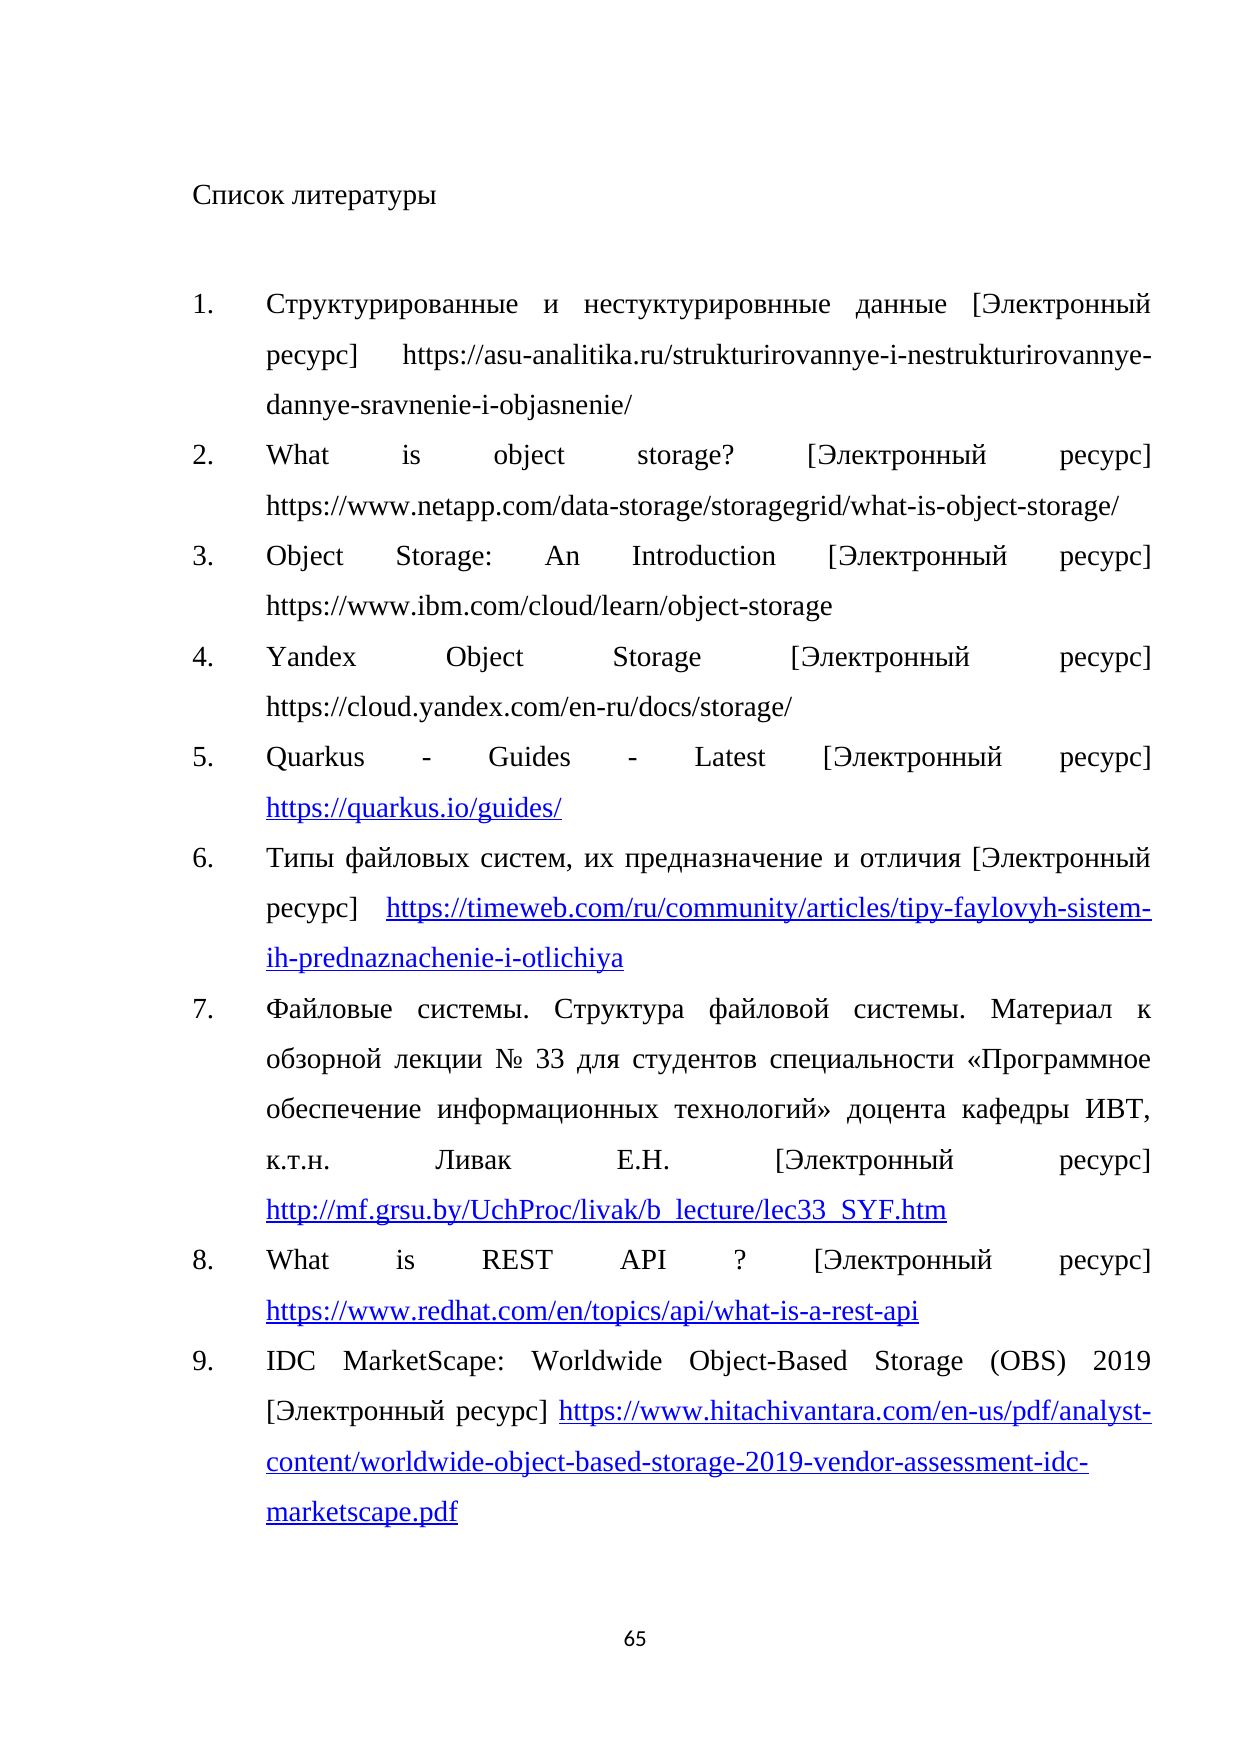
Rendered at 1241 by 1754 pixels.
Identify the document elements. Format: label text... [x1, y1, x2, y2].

list Структурированные и нестуктурировнные данные [Электронный ресурс] https://asu-analitika.ru/strukturirovannye-i-nestrukturirovannye-dannye-sravnenie-i-objasnenie/ [192, 287, 1152, 421]
list What is REST API ? [Электронный ресурс] https://www.redhat.com/en/topics/api/what-is-a-rest-api [192, 1242, 1152, 1326]
list Yandex Object Storage [Электронный ресурс] https://cloud.yandex.com/en-ru/docs/storage/ [192, 639, 1152, 723]
list Object Storage: An Introduction [Электронный ресурс] https://www.ibm.com/cloud/learn/object-storage [192, 538, 1152, 622]
list Типы файловых систем, их предназначение и отличия [Электронный ресурс] https://timeweb.com/ru/community/articles/tipy-faylovyh-sistem-ih-prednaznachenie-i-otlichiya [192, 840, 1152, 974]
list IDC MarketScape: Worldwide Object-Based Storage (OBS) 2019 [Электронный ресурс] https://www.hitachivantara.com/en-us/pdf/analyst-content/worldwide-object-based-storage-2019-vendor-assessment-idc-marketscape.pdf [192, 1343, 1152, 1528]
list Файловые системы. Структура файловой системы. Материал к обзорной лекции № 33 для студентов специальности «Программное обеспечение информационных технологий» доцента кафедры ИВТ, к.т.н. Ливак Е.Н. [Электронный ресурс] http://mf.grsu.by/UchProc/livak/b_lecture/lec33_SYF.htm [192, 991, 1152, 1226]
list What is object storage? [Электронный ресурс] https://www.netapp.com/data-storage/storagegrid/what-is-object-storage/ [192, 437, 1152, 521]
text Список литературы [118, 177, 1152, 211]
list Quarkus - Guides - Latest [Электронный ресурс] https://quarkus.io/guides/ [192, 739, 1152, 823]
